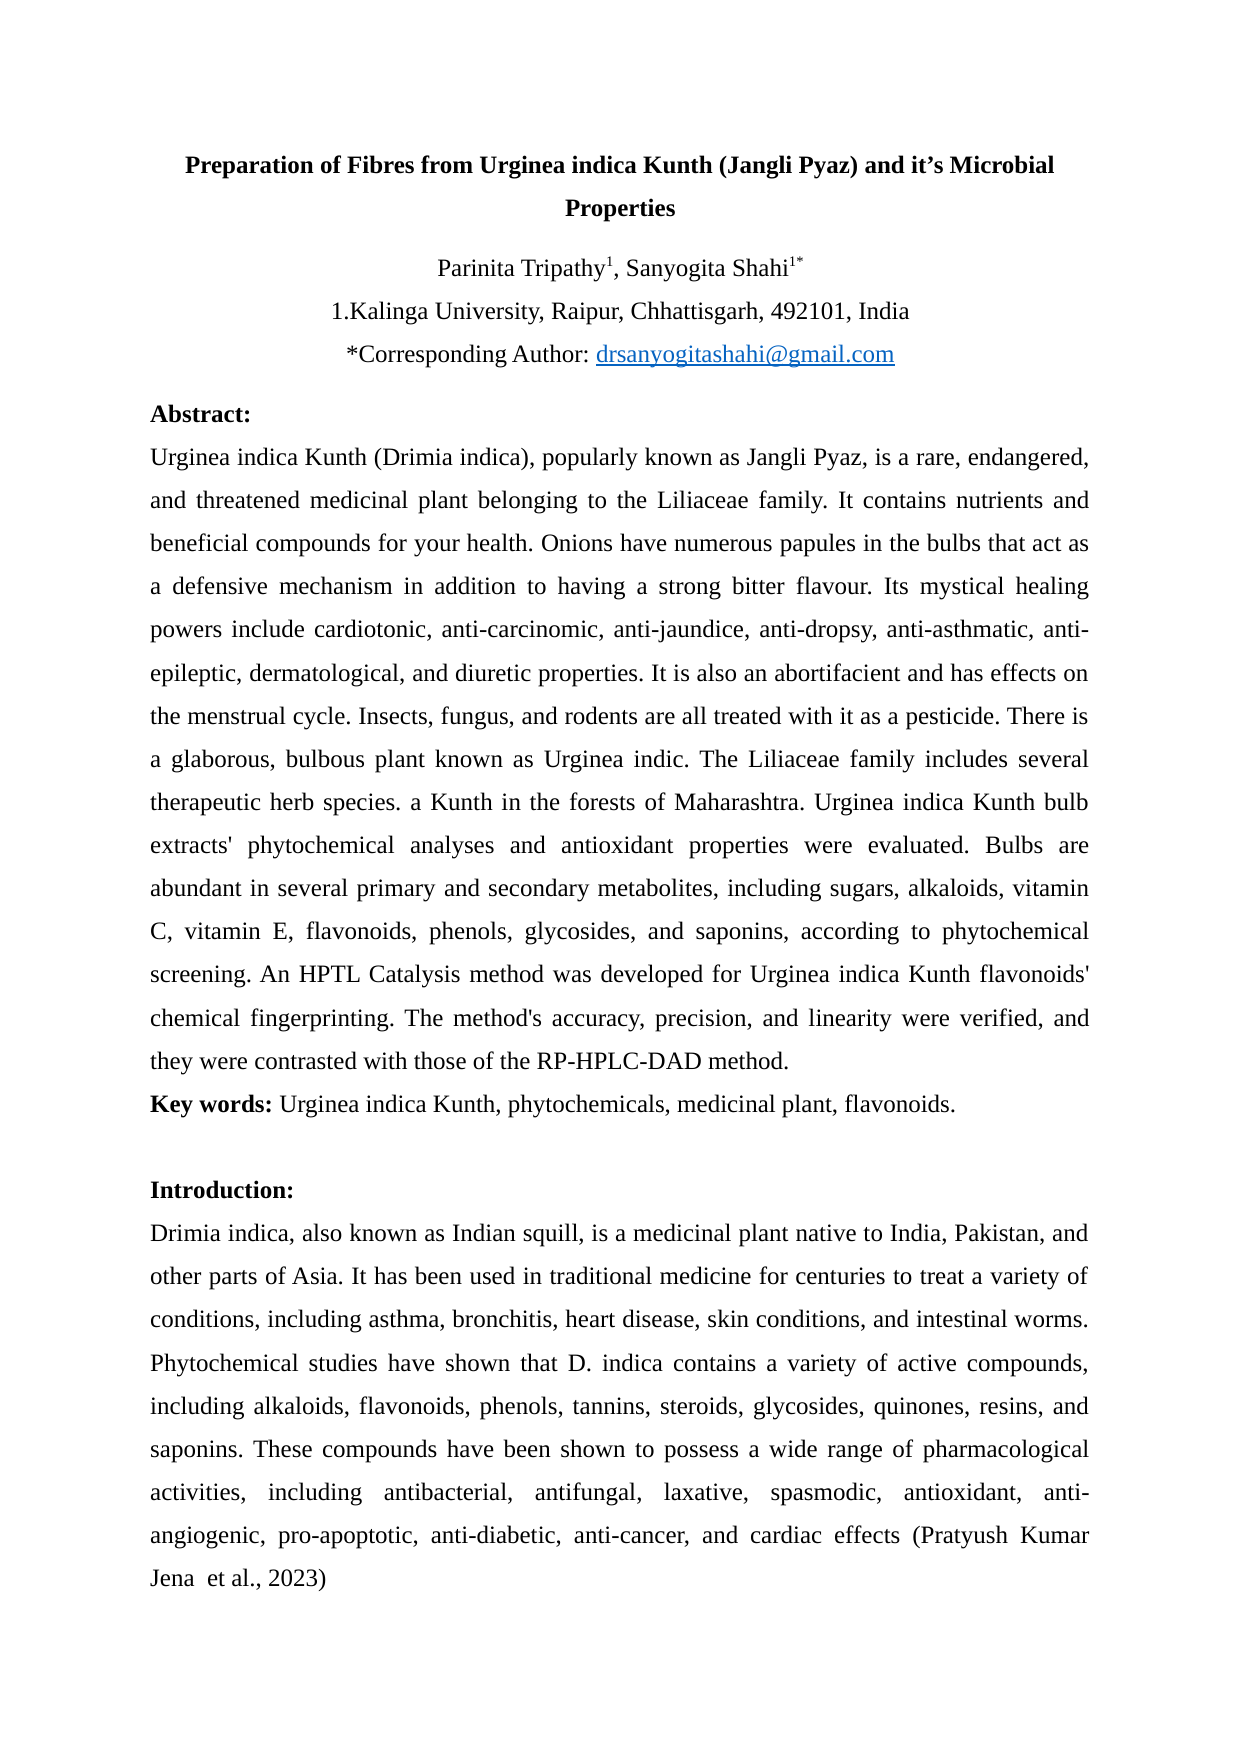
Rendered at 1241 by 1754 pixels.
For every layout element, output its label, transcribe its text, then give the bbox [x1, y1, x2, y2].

text Introduction: [150, 1175, 1090, 1204]
text 1.Kalinga University, Raipur, Chhattisgarh, 492101, India [150, 296, 1090, 325]
text Key words: Urginea indica Kunth, phytochemicals, medicinal plant, flavonoids. [150, 1089, 1090, 1118]
text Abstract: [150, 399, 1090, 428]
text Urginea indica Kunth (Drimia indica), popularly known as Jangli Pyaz, is a rare, endangered, and threatened medicinal plant belonging to the Liliaceae family. It contains nutrients and beneficial compounds for your health. Onions have numerous papules in the bulbs that act as a defensive mechanism in addition to having a strong bitter flavour. Its mystical healing powers include cardiotonic, anti-carcinomic, anti-jaundice, anti-dropsy, anti-asthmatic, anti-epileptic, dermatological, and diuretic properties. It is also an abortifacient and has effects on the menstrual cycle. Insects, fungus, and rodents are all treated with it as a pesticide. There is a glaborous, bulbous plant known as Urginea indic. The Liliaceae family includes several therapeutic herb species. a Kunth in the forests of Maharashtra. Urginea indica Kunth bulb extracts' phytochemical analyses and antioxidant properties were evaluated. Bulbs are abundant in several primary and secondary metabolites, including sugars, alkaloids, vitamin C, vitamin E, flavonoids, phenols, glycosides, and saponins, according to phytochemical screening. An HPTL Catalysis method was developed for Urginea indica Kunth flavonoids' chemical fingerprinting. The method's accuracy, precision, and linearity were verified, and they were contrasted with those of the RP-HPLC-DAD method. [150, 442, 1090, 1074]
text Drimia indica, also known as Indian squill, is a medicinal plant native to India, Pakistan, and other parts of Asia. It has been used in traditional medicine for centuries to treat a variety of conditions, including asthma, bronchitis, heart disease, skin conditions, and intestinal worms. Phytochemical studies have shown that D. indica contains a variety of active compounds, including alkaloids, flavonoids, phenols, tannins, steroids, glycosides, quinones, resins, and saponins. These compounds have been shown to possess a wide range of pharmacological activities, including antibacterial, antifungal, laxative, spasmodic, antioxidant, anti-angiogenic, pro-apoptotic, anti-diabetic, anti-cancer, and cardiac effects (Pratyush Kumar Jena et al., 2023) [150, 1218, 1090, 1592]
text *Corresponding Author: drsanyogitashahi@gmail.com [150, 339, 1090, 368]
text Preparation of Fibres from Urginea indica Kunth (Jangli Pyaz) and it’s Microbial Properties [150, 150, 1090, 222]
text Parinita Tripathy1, Sanyogita Shahi1* [150, 253, 1090, 282]
